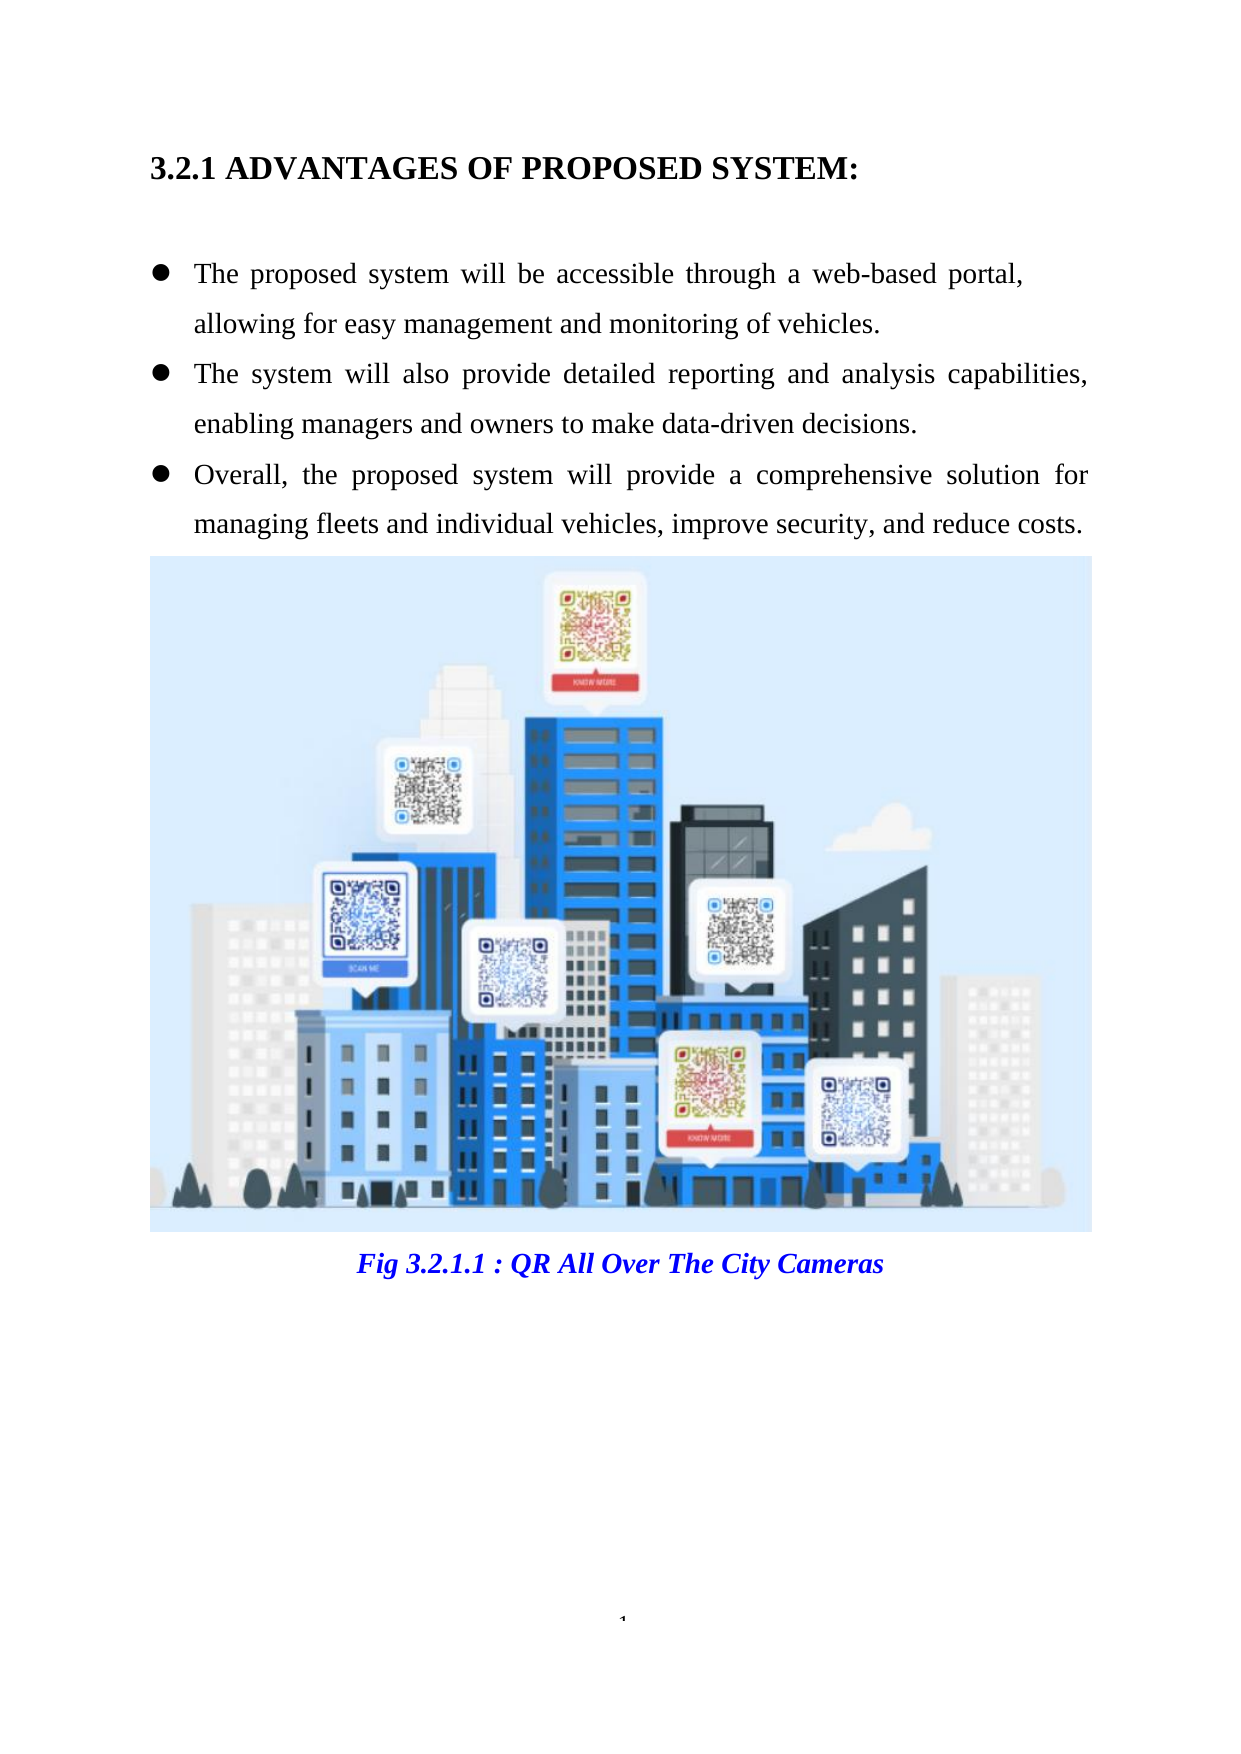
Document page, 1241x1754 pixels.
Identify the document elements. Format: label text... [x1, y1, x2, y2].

picture [150, 556, 1092, 1232]
list The system will also provide detailed reporting and analysis capabilities, enabling managers and owners to make data-driven decisions. [150, 356, 1091, 440]
text Fig 3.2.1.1 : QR All Over The City Cameras [104, 1246, 1136, 1279]
list The proposed system will be accessible through a web-based portal, allowing for easy management and monitoring of vehicles. [150, 256, 1090, 339]
subtitle ADVANTAGES OF PROPOSED SYSTEM: [150, 148, 1157, 186]
list Overall, the proposed system will provide a comprehensive solution for managing fleets and individual vehicles, improve security, and reduce costs. [150, 457, 1091, 540]
